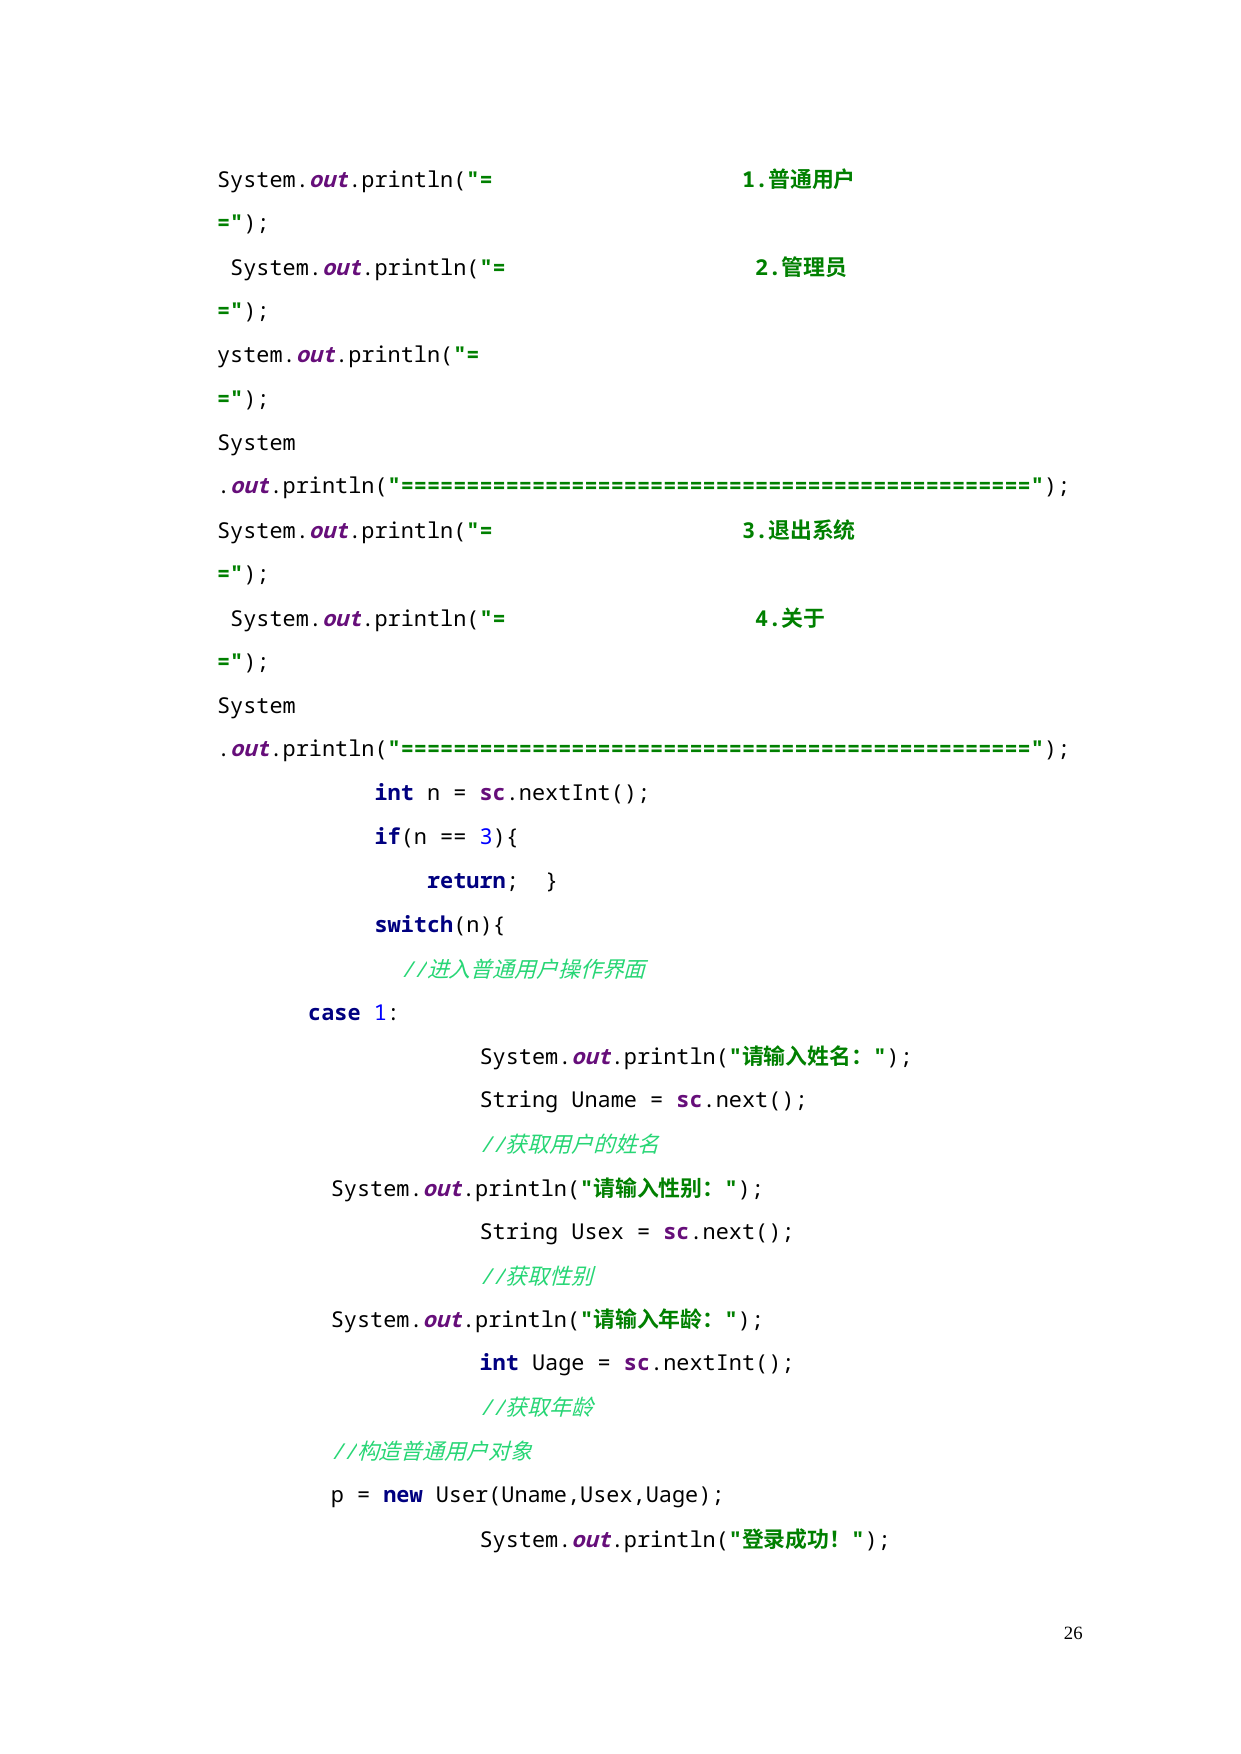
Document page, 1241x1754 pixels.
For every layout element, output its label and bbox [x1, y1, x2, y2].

text [217, 162, 1082, 1554]
